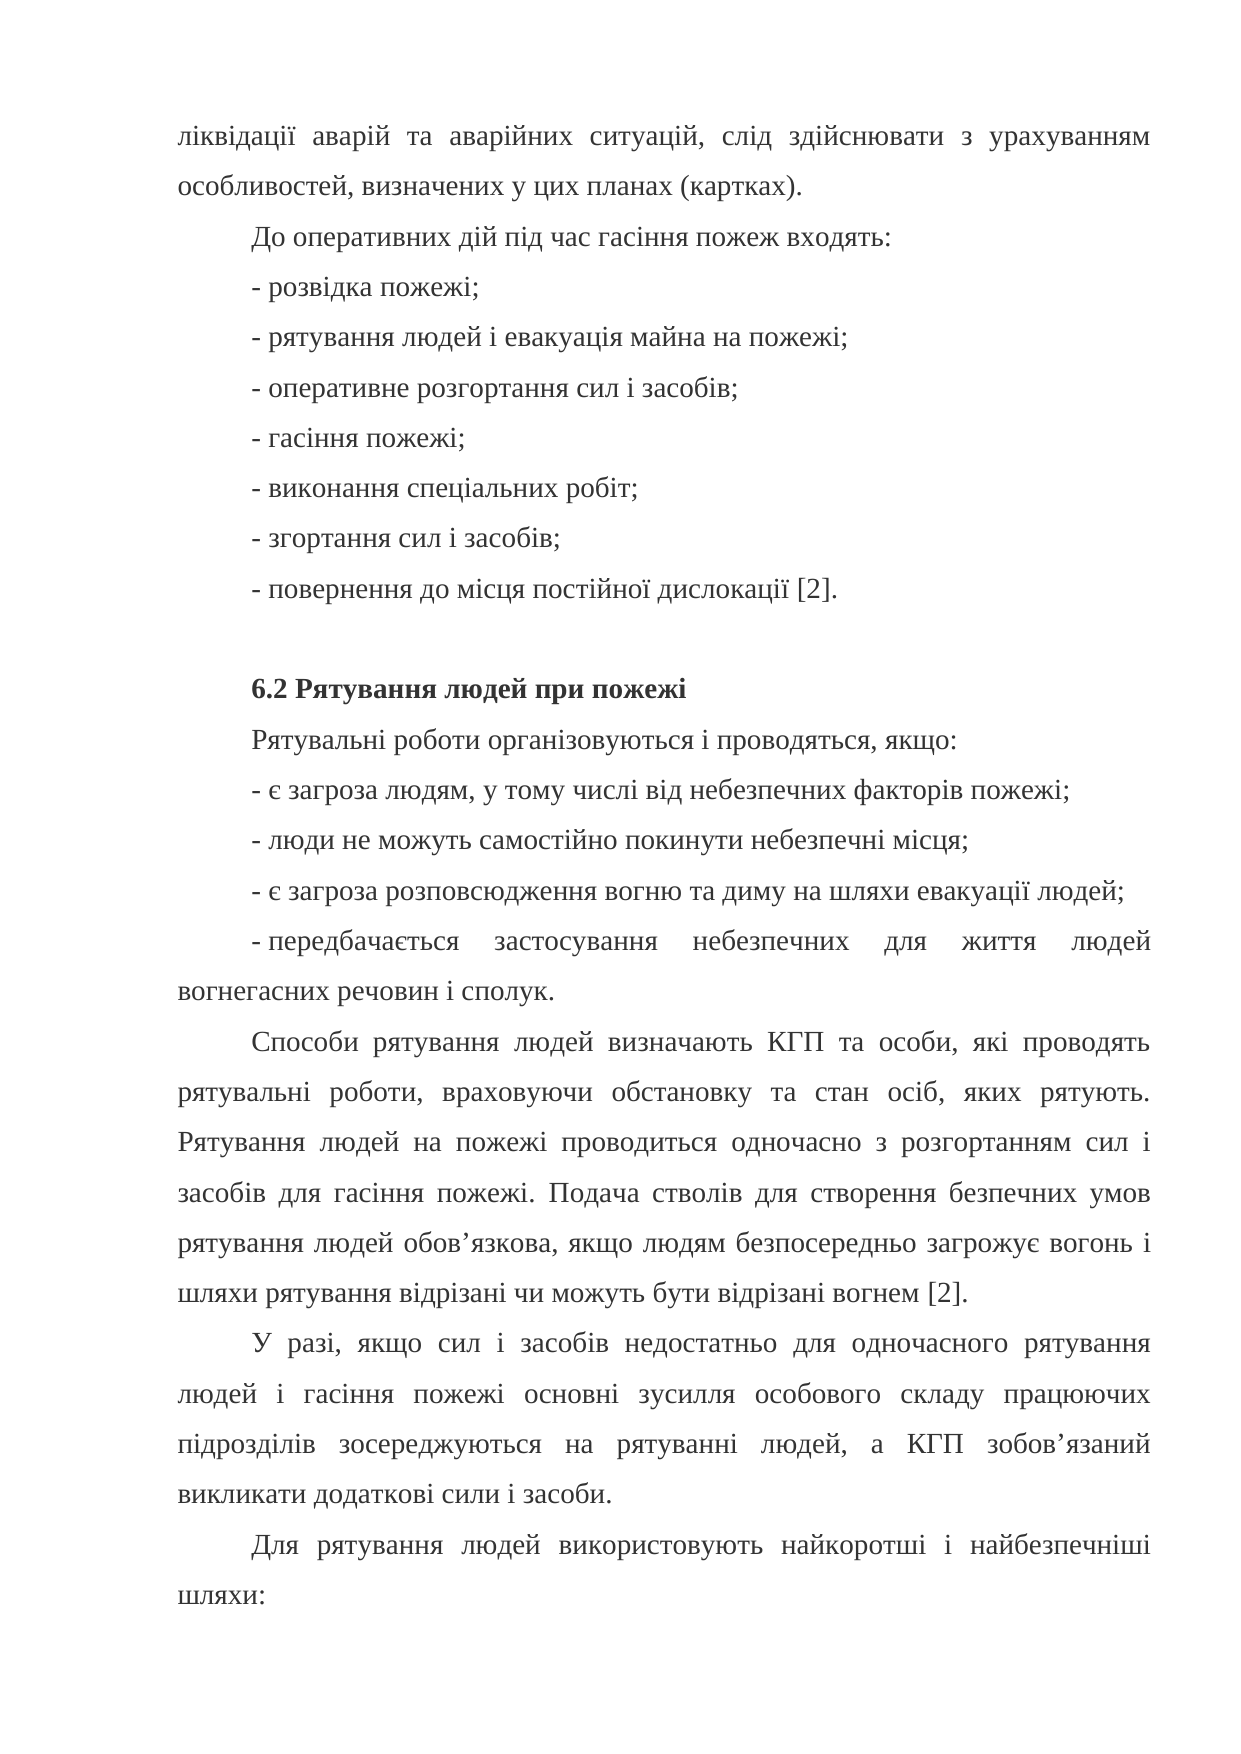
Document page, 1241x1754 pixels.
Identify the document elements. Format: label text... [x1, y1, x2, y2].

text Рятувальні роботи організовуються і проводяться, якщо: [177, 722, 1152, 755]
text 6.2 Рятування людей при пожежі [177, 672, 1152, 705]
list є загроза людям, у тому числі від небезпечних факторів пожежі; [177, 772, 1152, 806]
list передбачається застосування небезпечних для життя людей вогнегасних речовин і сполук. [177, 923, 1152, 1007]
list є загроза розповсюдження вогню та диму на шляхи евакуації людей; [177, 873, 1152, 906]
text До оперативних дій під час гасіння пожеж входять: [177, 219, 1152, 252]
text Способи рятування людей визначають КГП та особи, які проводять рятувальні роботи, враховуючи обстановку та стан осіб, яких рятують. Рятування людей на пожежі проводиться одночасно з розгортанням сил і засобів для гасіння пожежі. Подача стволів для створення безпечних умов рятування людей обов’язкова, якщо людям безпосередньо загрожує вогонь і шляхи рятування відрізані чи можуть бути відрізані вогнем [2]. [177, 1024, 1152, 1309]
text Для рятування людей використовують найкоротші і найбезпечніші шляхи: [177, 1527, 1152, 1611]
list згортання сил і засобів; [177, 521, 1152, 554]
list рятування людей і евакуація майна на пожежі; [177, 319, 1152, 353]
list виконання спеціальних робіт; [177, 470, 1152, 504]
list гасіння пожежі; [177, 420, 1152, 453]
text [177, 118, 1152, 202]
list повернення до місця постійної дислокації [2]. [177, 571, 1152, 604]
list розвідка пожежі; [177, 269, 1152, 303]
list оперативне розгортання сил і засобів; [177, 370, 1152, 403]
text У разі, якщо сил і засобів недостатньо для одночасного рятування людей і гасіння пожежі основні зусилля особового складу працюючих підрозділів зосереджуються на рятуванні людей, а КГП зобов’язаний викликати додаткові сили і засоби. [177, 1326, 1152, 1510]
list люди не можуть самостійно покинути небезпечні місця; [177, 822, 1152, 856]
